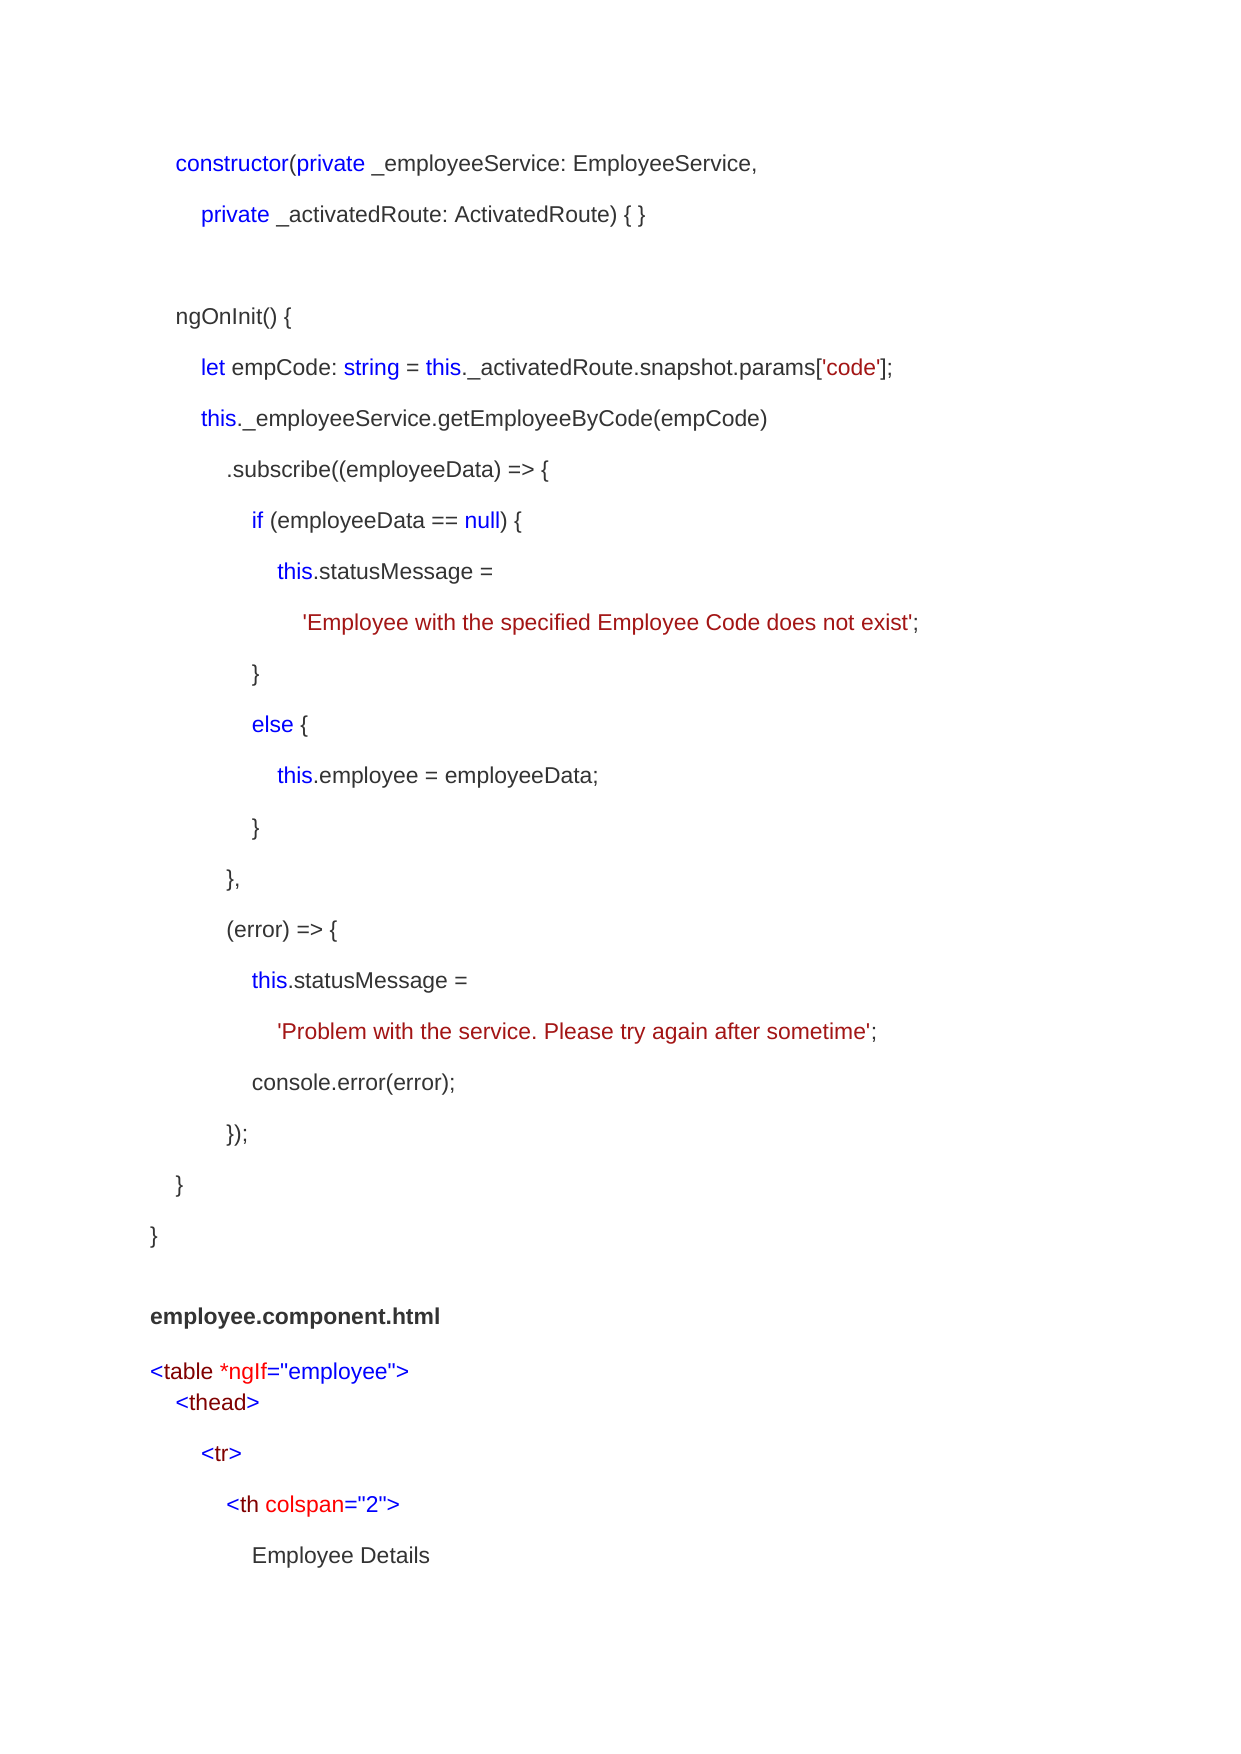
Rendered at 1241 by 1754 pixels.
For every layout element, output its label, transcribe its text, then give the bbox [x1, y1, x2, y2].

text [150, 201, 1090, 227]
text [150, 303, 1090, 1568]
text constructor(private _employeeService: EmployeeService, [150, 150, 1090, 176]
